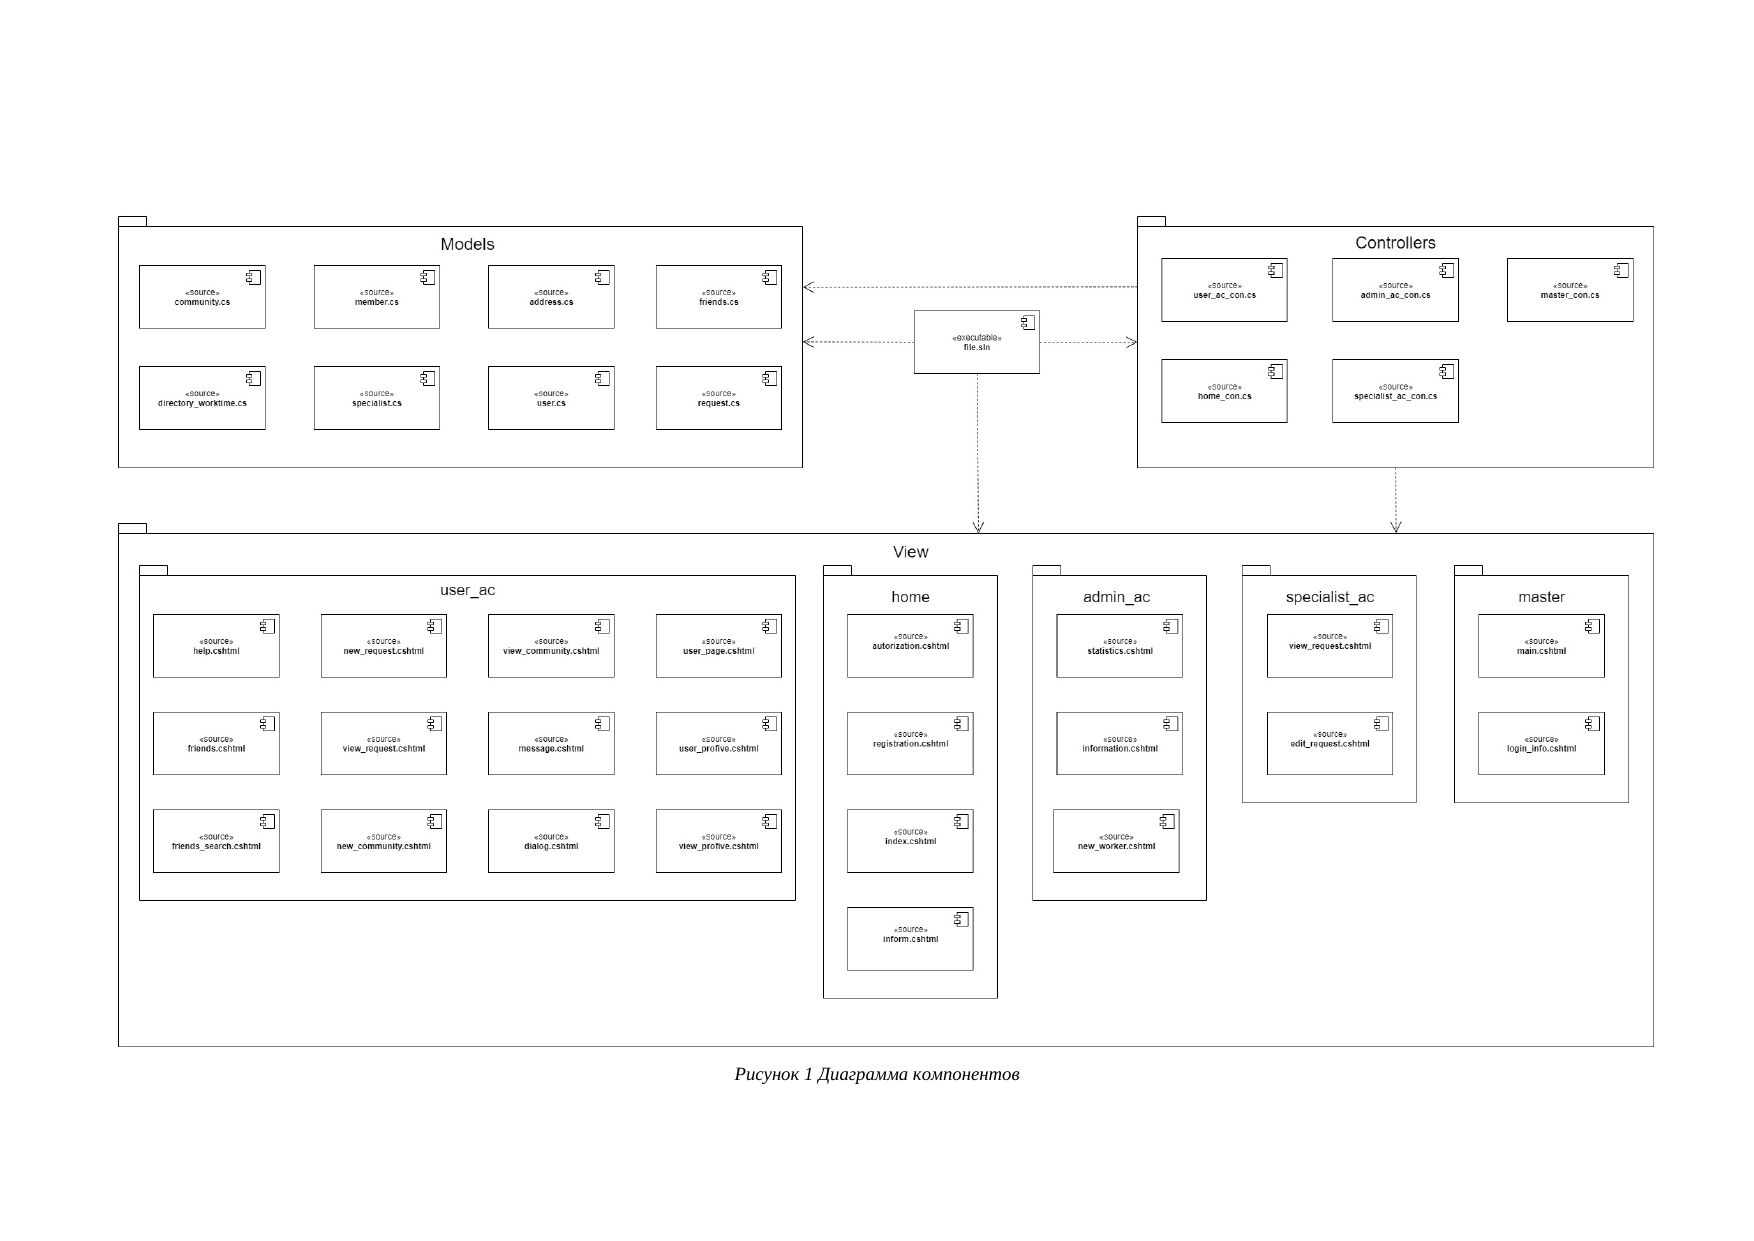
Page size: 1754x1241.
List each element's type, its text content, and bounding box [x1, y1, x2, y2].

text Рисунок 1 Диаграмма компонентов [118, 1063, 1636, 1085]
picture [118, 202, 1654, 1047]
